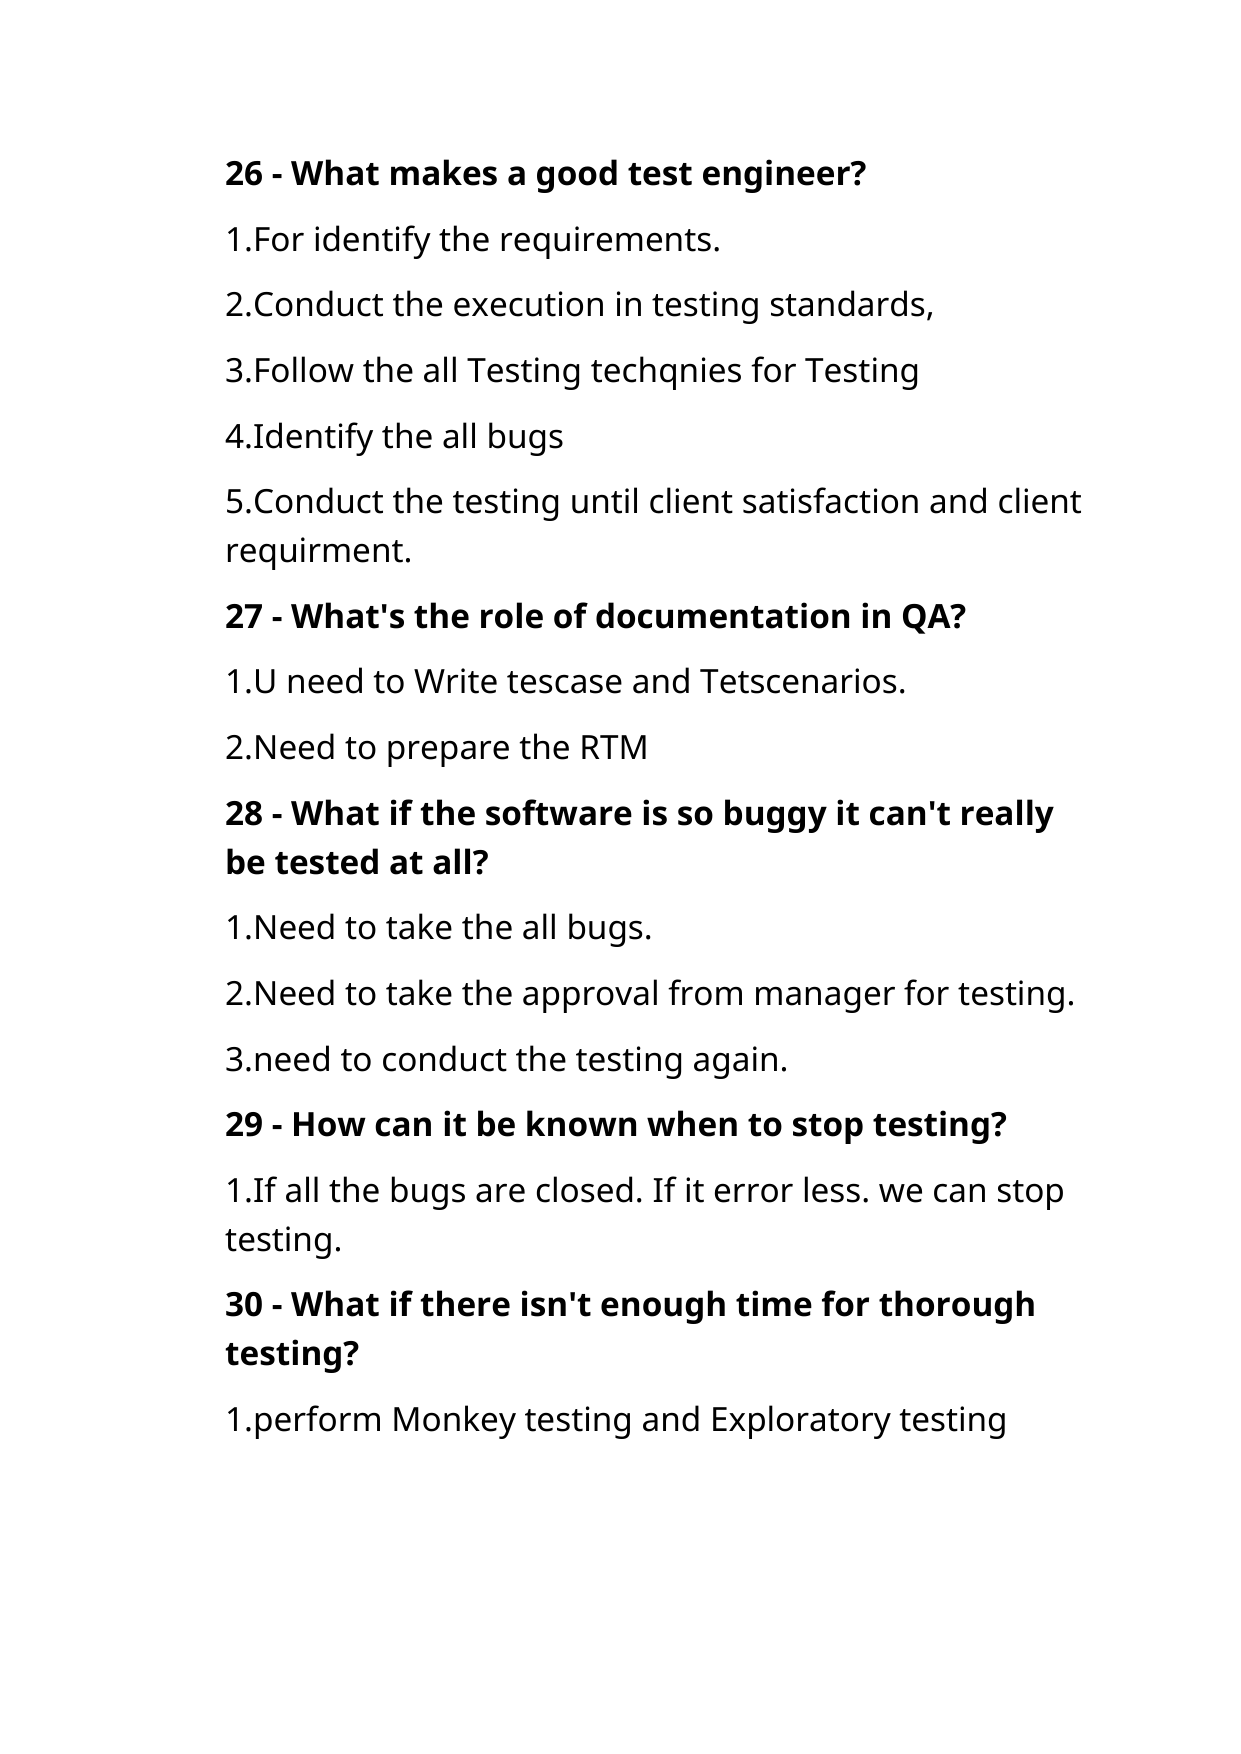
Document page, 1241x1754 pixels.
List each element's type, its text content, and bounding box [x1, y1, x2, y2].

text 2.Need to prepare the RTM [225, 724, 1090, 769]
text 29 - How can it be known when to stop testing? [225, 1101, 1090, 1146]
text 1.For identify the requirements. [225, 216, 1090, 261]
text 3.need to conduct the testing again. [225, 1035, 1090, 1081]
text 4.Identify the all bugs [225, 412, 1090, 458]
text 5.Conduct the testing until client satisfaction and client requirment. [225, 478, 1090, 572]
text 1.If all the bugs are closed. If it error less. we can stop testing. [225, 1167, 1090, 1261]
text 28 - What if the software is so buggy it can't really be tested at all? [225, 789, 1090, 884]
text 3.Follow the all Testing techqnies for Testing [225, 347, 1090, 392]
text 2.Conduct the execution in testing standards, [225, 281, 1090, 327]
text 27 - What's the role of documentation in QA? [225, 593, 1090, 638]
text 1.perform Monkey testing and Exploratory testing [225, 1396, 1090, 1441]
text 26 - What makes a good test engineer? [225, 150, 1090, 195]
text 1.U need to Write tescase and Tetscenarios. [225, 658, 1090, 704]
text 1.Need to take the all bugs. [225, 904, 1090, 949]
text 2.Need to take the approval from manager for testing. [225, 970, 1090, 1015]
text 30 - What if there isn't enough time for thorough testing? [225, 1281, 1090, 1376]
